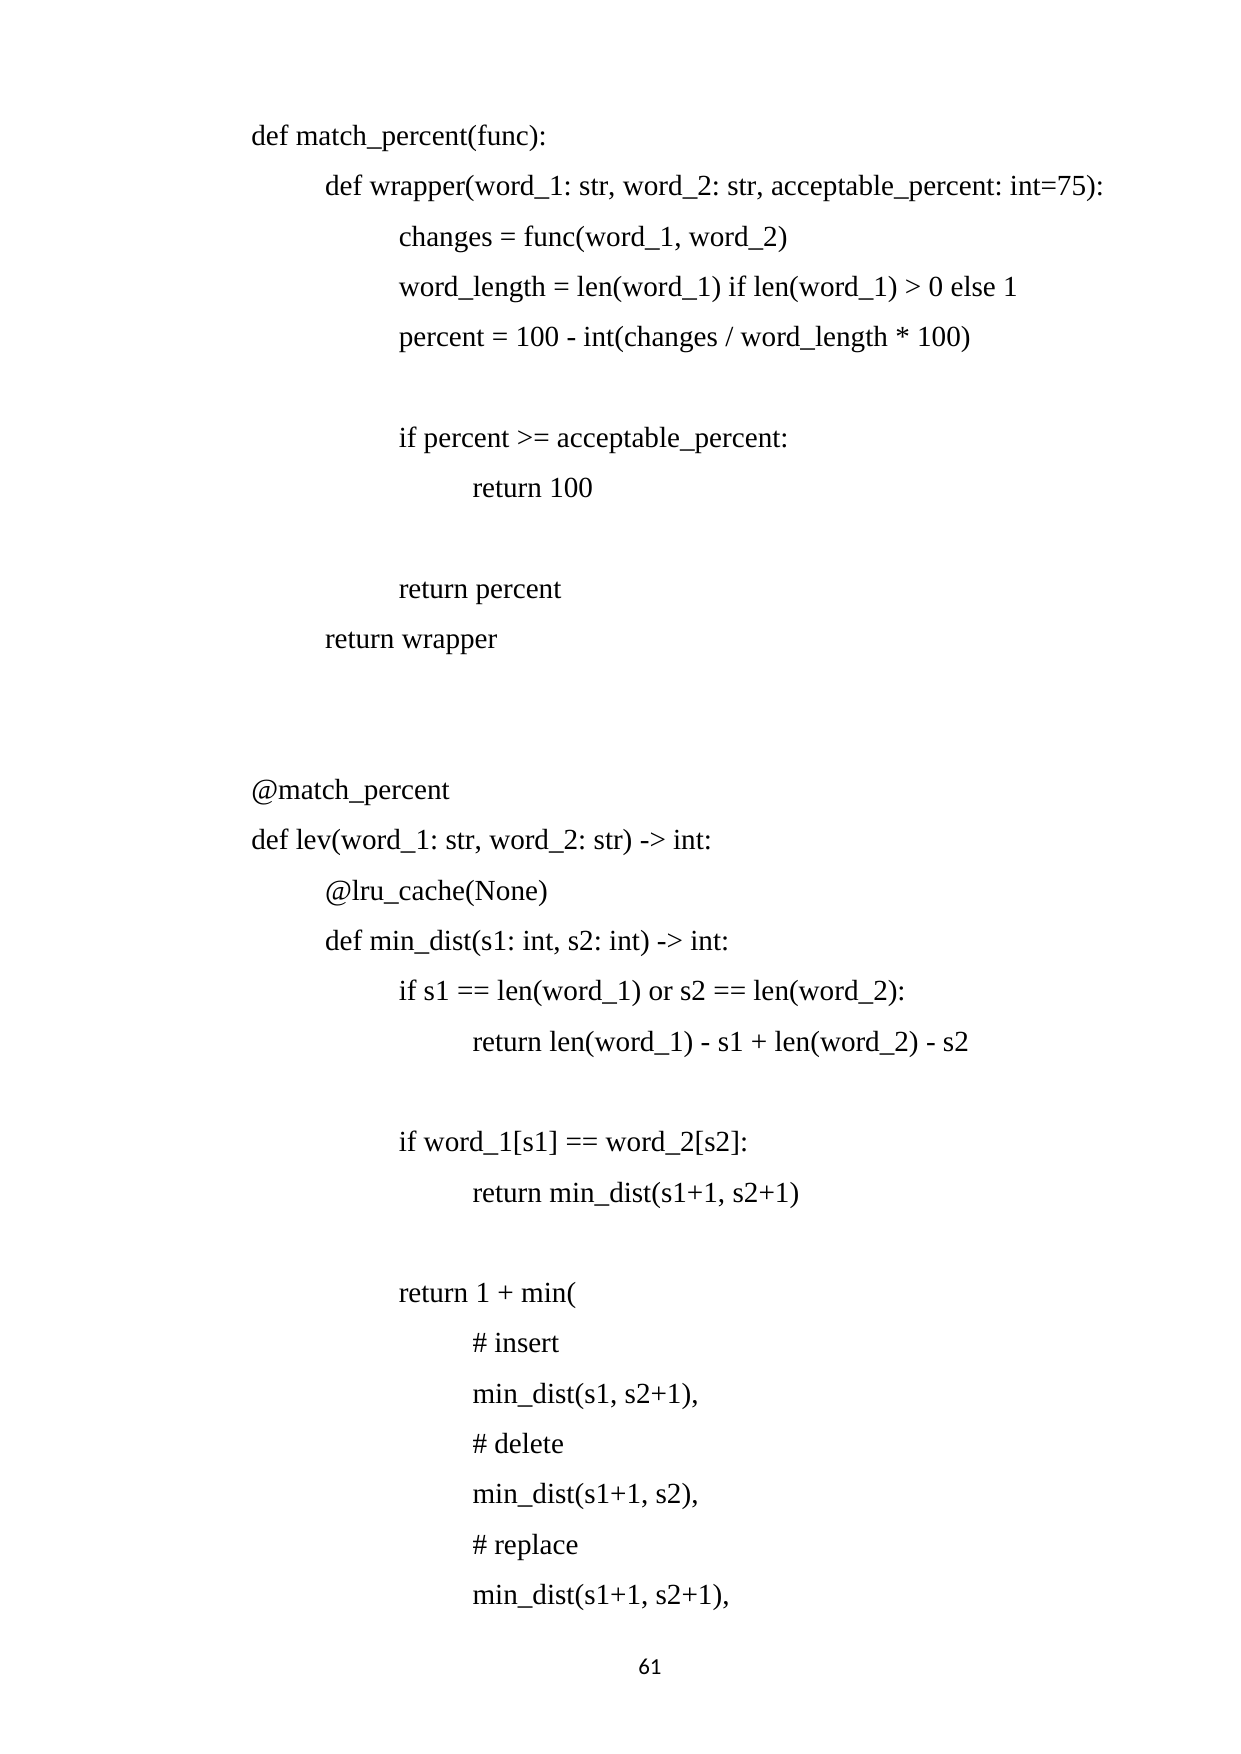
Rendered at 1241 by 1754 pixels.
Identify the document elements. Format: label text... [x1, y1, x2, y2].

text # replace [177, 1527, 1122, 1560]
text def lev(word_1: str, word_2: str) -> int: [177, 822, 1122, 856]
text return min_dist(s1+1, s2+1) [177, 1175, 1122, 1208]
text return 100 [177, 470, 1122, 504]
text min_dist(s1+1, s2), [177, 1477, 1122, 1510]
text # delete [177, 1426, 1122, 1460]
text if percent >= acceptable_percent: [177, 420, 1122, 453]
text def match_percent(func): [177, 118, 1122, 152]
text if word_1[s1] == word_2[s2]: [177, 1124, 1122, 1158]
text def wrapper(word_1: str, word_2: str, acceptable_percent: int=75): [177, 168, 1122, 202]
text @lru_cache(None) [177, 873, 1122, 906]
text return len(word_1) - s1 + len(word_2) - s2 [177, 1024, 1122, 1057]
text return percent [177, 571, 1122, 604]
text return 1 + min( [177, 1275, 1122, 1309]
text word_length = len(word_1) if len(word_1) > 0 else 1 [177, 269, 1122, 303]
text return wrapper [177, 621, 1122, 655]
text changes = func(word_1, word_2) [177, 219, 1122, 252]
text if s1 == len(word_1) or s2 == len(word_2): [177, 973, 1122, 1007]
text def min_dist(s1: int, s2: int) -> int: [177, 923, 1122, 957]
text percent = 100 - int(changes / word_length * 100) [177, 319, 1122, 353]
text min_dist(s1, s2+1), [177, 1376, 1122, 1409]
text # insert [177, 1326, 1122, 1359]
text min_dist(s1+1, s2+1), [177, 1577, 1122, 1611]
text @match_percent [177, 772, 1122, 806]
